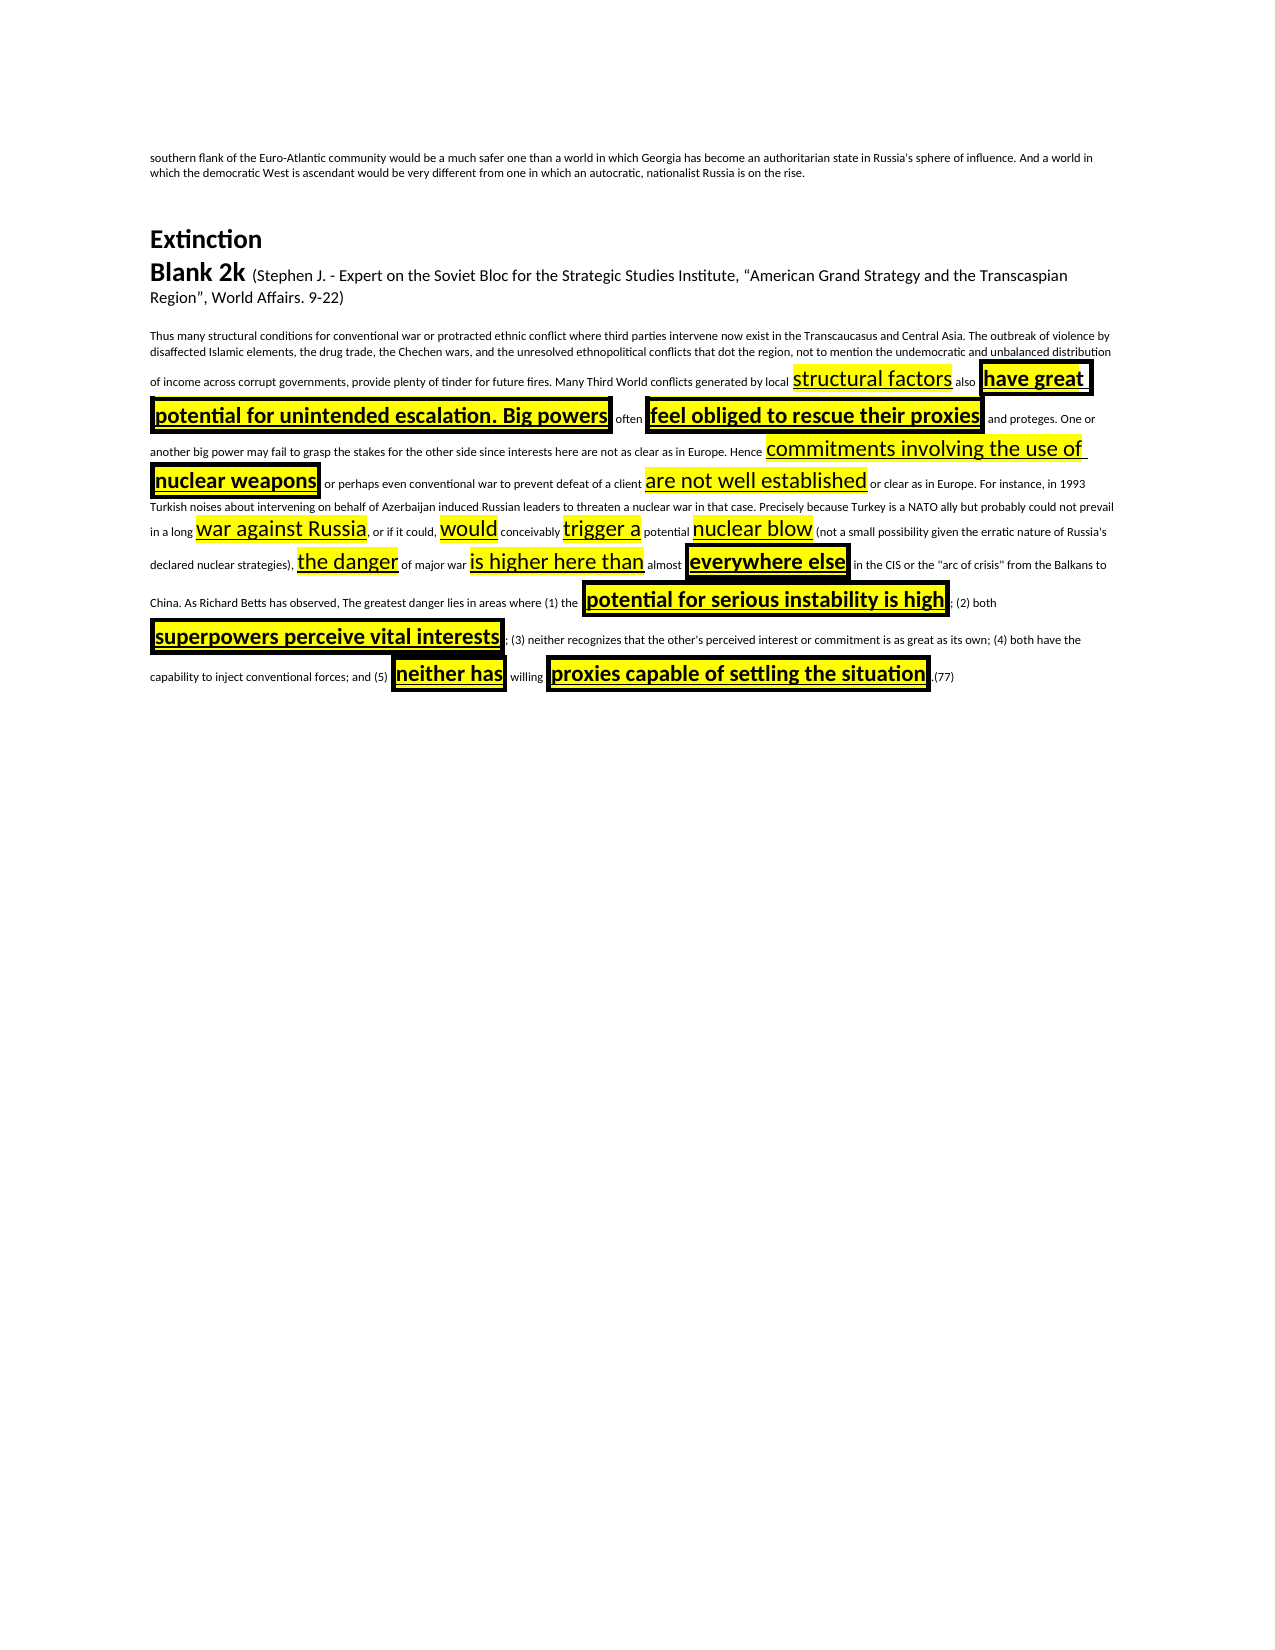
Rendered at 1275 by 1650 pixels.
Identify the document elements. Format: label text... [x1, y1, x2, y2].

text Blank 2k (Stephen J. - Expert on the Soviet Bloc for the Strategic Studies Institute, “American Grand Strategy and the Transcaspian Region”, World Affairs. 9-22) [150, 255, 1125, 308]
subtitle Extinction [150, 222, 1125, 255]
text Thus many structural conditions for conventional war or protracted ethnic conflict where third parties intervene now exist in the Transcaucasus and Central Asia. The outbreak of violence by disaffected Islamic elements, the drug trade, the Chechen wars, and the unresolved ethnopolitical conflicts that dot the region, not to mention the undemocratic and unbalanced distribution of income across corrupt governments, provide plenty of tinder for future fires. Many Third World conflicts generated by local structural factors also have great potential for unintended escalation. Big powers often feel obliged to rescue their proxies and proteges. One or another big power may fail to grasp the stakes for the other side since interests here are not as clear as in Europe. Hence commitments involving the use of nuclear weapons or perhaps even conventional war to prevent defeat of a client are not well established or clear as in Europe. For instance, in 1993 Turkish noises about intervening on behalf of Azerbaijan induced Russian leaders to threaten a nuclear war in that case. Precisely because Turkey is a NATO ally but probably could not prevail in a long war against Russia, or if it could, would conceivably trigger a potential nuclear blow (not a small possibility given the erratic nature of Russia's declared nuclear strategies), the danger of major war is higher here than almost everywhere else in the CIS or the "arc of crisis" from the Balkans to China. As Richard Betts has observed, The greatest danger lies in areas where (1) the potential for serious instability is high; (2) both superpowers perceive vital interests; (3) neither recognizes that the other's perceived interest or commitment is as great as its own; (4) both have the capability to inject conventional forces; and (5) neither has willing proxies capable of settling the situation.(77) [150, 328, 1125, 692]
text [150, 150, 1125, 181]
